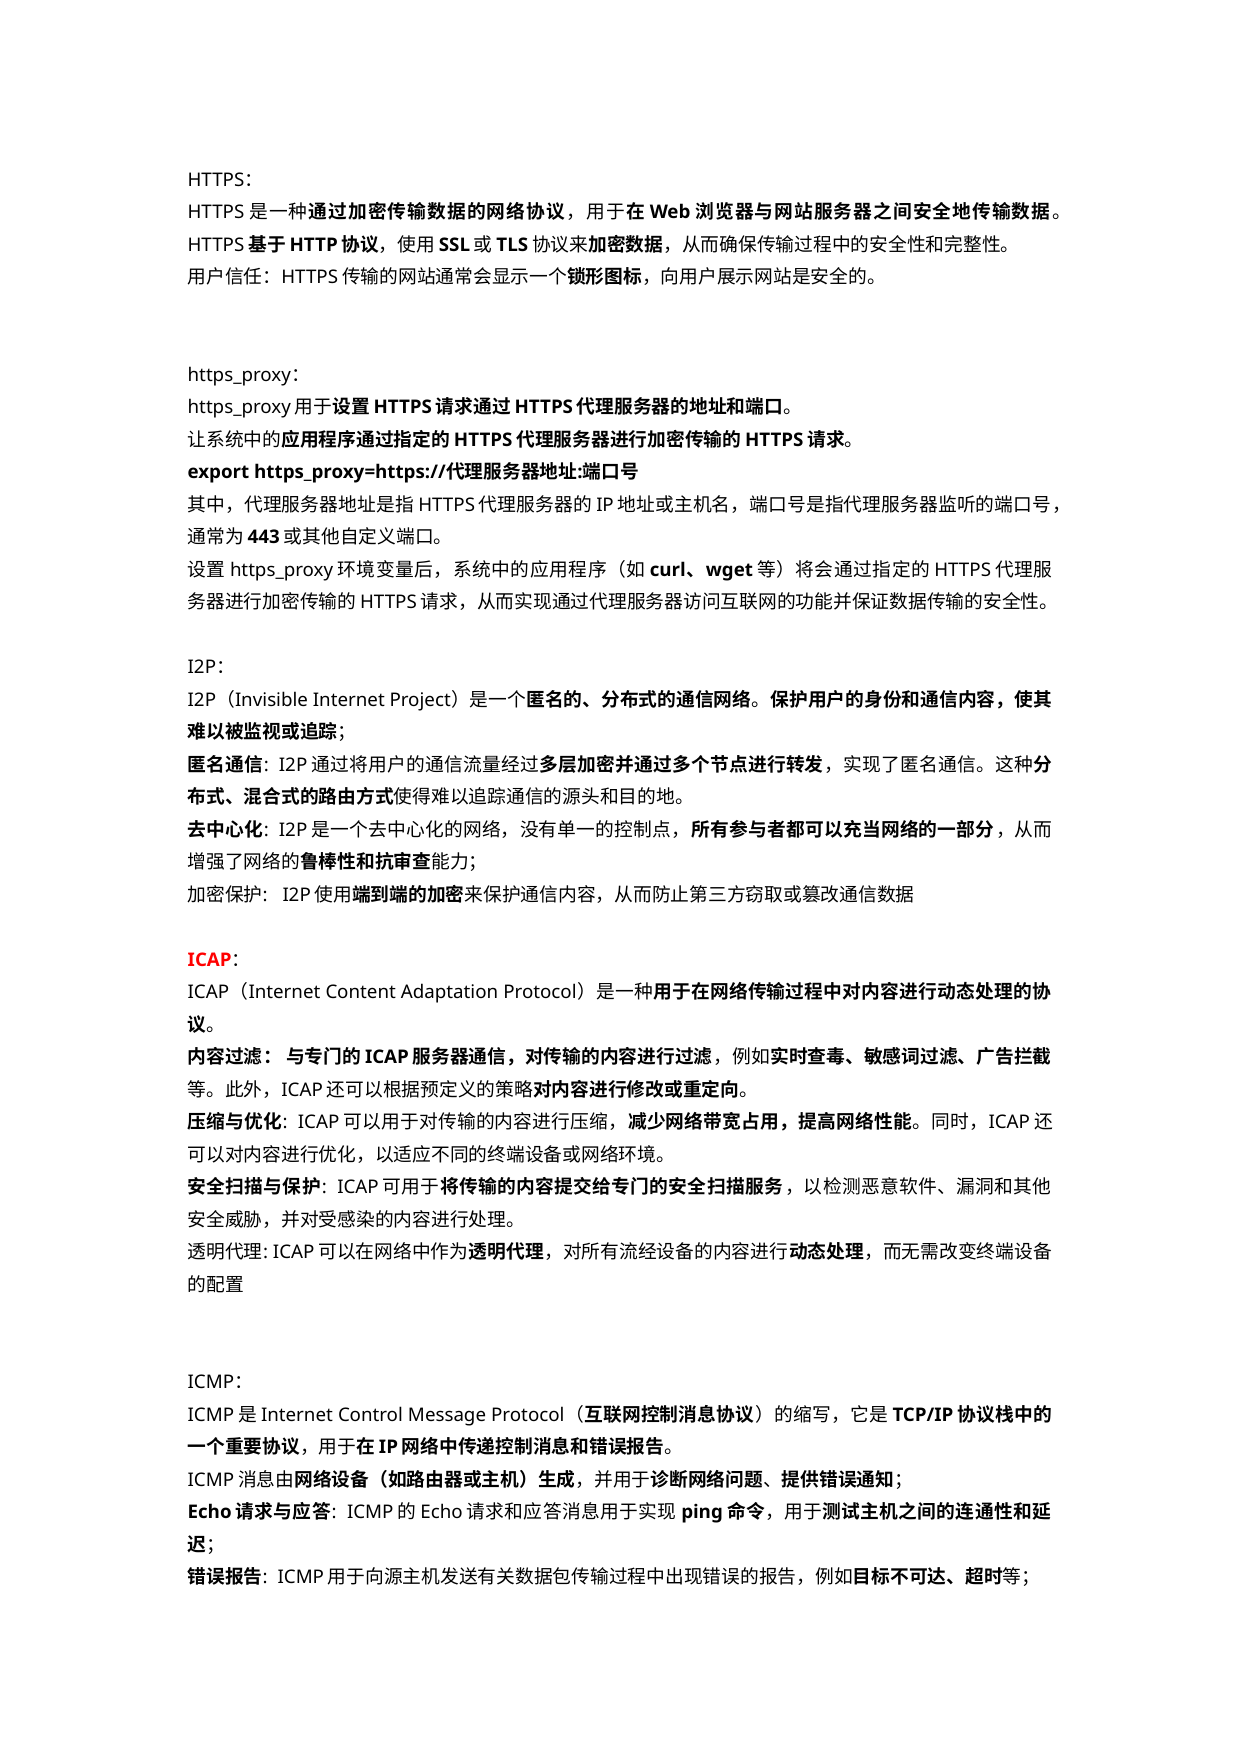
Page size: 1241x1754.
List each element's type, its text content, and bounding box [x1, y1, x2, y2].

text 其中，代理服务器地址是指HTTPS代理服务器的IP地址或主机名，端口号是指代理服务器监听的端口号，通常为443或其他自定义端口。 [187, 487, 1053, 552]
text ICAP： [187, 942, 1053, 974]
text I2P： [187, 649, 1053, 682]
text ICAP（Internet Content Adaptation Protocol）是一种用于在网络传输过程中对内容进行动态处理的协议。 [187, 974, 1053, 1039]
text 设置https_proxy环境变量后，系统中的应用程序（如curl、wget等）将会通过指定的HTTPS代理服务器进行加密传输的HTTPS请求，从而实现通过代理服务器访问互联网的功能并保证数据传输的安全性。 [187, 552, 1053, 617]
text ICMP是Internet Control Message Protocol（互联网控制消息协议）的缩写，它是TCP/IP协议栈中的一个重要协议，用于在IP网络中传递控制消息和错误报告。 [187, 1397, 1053, 1462]
text 加密保护: I2P使用端到端的加密来保护通信内容，从而防止第三方窃取或篡改通信数据 [187, 877, 1053, 909]
text 透明代理: ICAP可以在网络中作为透明代理，对所有流经设备的内容进行动态处理，而无需改变终端设备的配置 [187, 1234, 1053, 1299]
text 压缩与优化: ICAP可以用于对传输的内容进行压缩，减少网络带宽占用，提高网络性能。同时，ICAP还可以对内容进行优化，以适应不同的终端设备或网络环境。 [187, 1104, 1053, 1169]
text 错误报告: ICMP用于向源主机发送有关数据包传输过程中出现错误的报告，例如目标不可达、超时等； [187, 1559, 1053, 1592]
text I2P（Invisible Internet Project）是一个匿名的、分布式的通信网络。保护用户的身份和通信内容，使其难以被监视或追踪； [187, 682, 1053, 747]
text 让系统中的应用程序通过指定的HTTPS代理服务器进行加密传输的HTTPS请求。 [187, 422, 1053, 454]
text ICMP消息由网络设备（如路由器或主机）生成，并用于诊断网络问题、提供错误通知； [187, 1462, 1053, 1494]
text 匿名通信: I2P通过将用户的通信流量经过多层加密并通过多个节点进行转发，实现了匿名通信。这种分布式、混合式的路由方式使得难以追踪通信的源头和目的地。 [187, 747, 1053, 812]
text export https_proxy=https://代理服务器地址:端口号 [187, 454, 1053, 487]
text 用户信任：HTTPS传输的网站通常会显示一个锁形图标，向用户展示网站是安全的。 [187, 259, 1053, 292]
text 去中心化: I2P是一个去中心化的网络，没有单一的控制点，所有参与者都可以充当网络的一部分，从而增强了网络的鲁棒性和抗审查能力； [187, 812, 1053, 877]
text https_proxy用于设置HTTPS请求通过HTTPS代理服务器的地址和端口。 [187, 389, 1053, 422]
text HTTPS是一种通过加密传输数据的网络协议，用于在Web浏览器与网站服务器之间安全地传输数据。HTTPS基于HTTP协议，使用SSL或TLS协议来加密数据，从而确保传输过程中的安全性和完整性。 [187, 194, 1053, 259]
text 安全扫描与保护: ICAP可用于将传输的内容提交给专门的安全扫描服务，以检测恶意软件、漏洞和其他安全威胁，并对受感染的内容进行处理。 [187, 1169, 1053, 1234]
text HTTPS： [187, 162, 1053, 194]
text 内容过滤： 与专门的ICAP服务器通信，对传输的内容进行过滤，例如实时查毒、敏感词过滤、广告拦截等。此外，ICAP还可以根据预定义的策略对内容进行修改或重定向。 [187, 1039, 1053, 1104]
text ICMP： [187, 1364, 1053, 1397]
text https_proxy： [187, 357, 1053, 389]
text Echo请求与应答: ICMP的Echo请求和应答消息用于实现ping命令，用于测试主机之间的连通性和延迟； [187, 1494, 1053, 1559]
